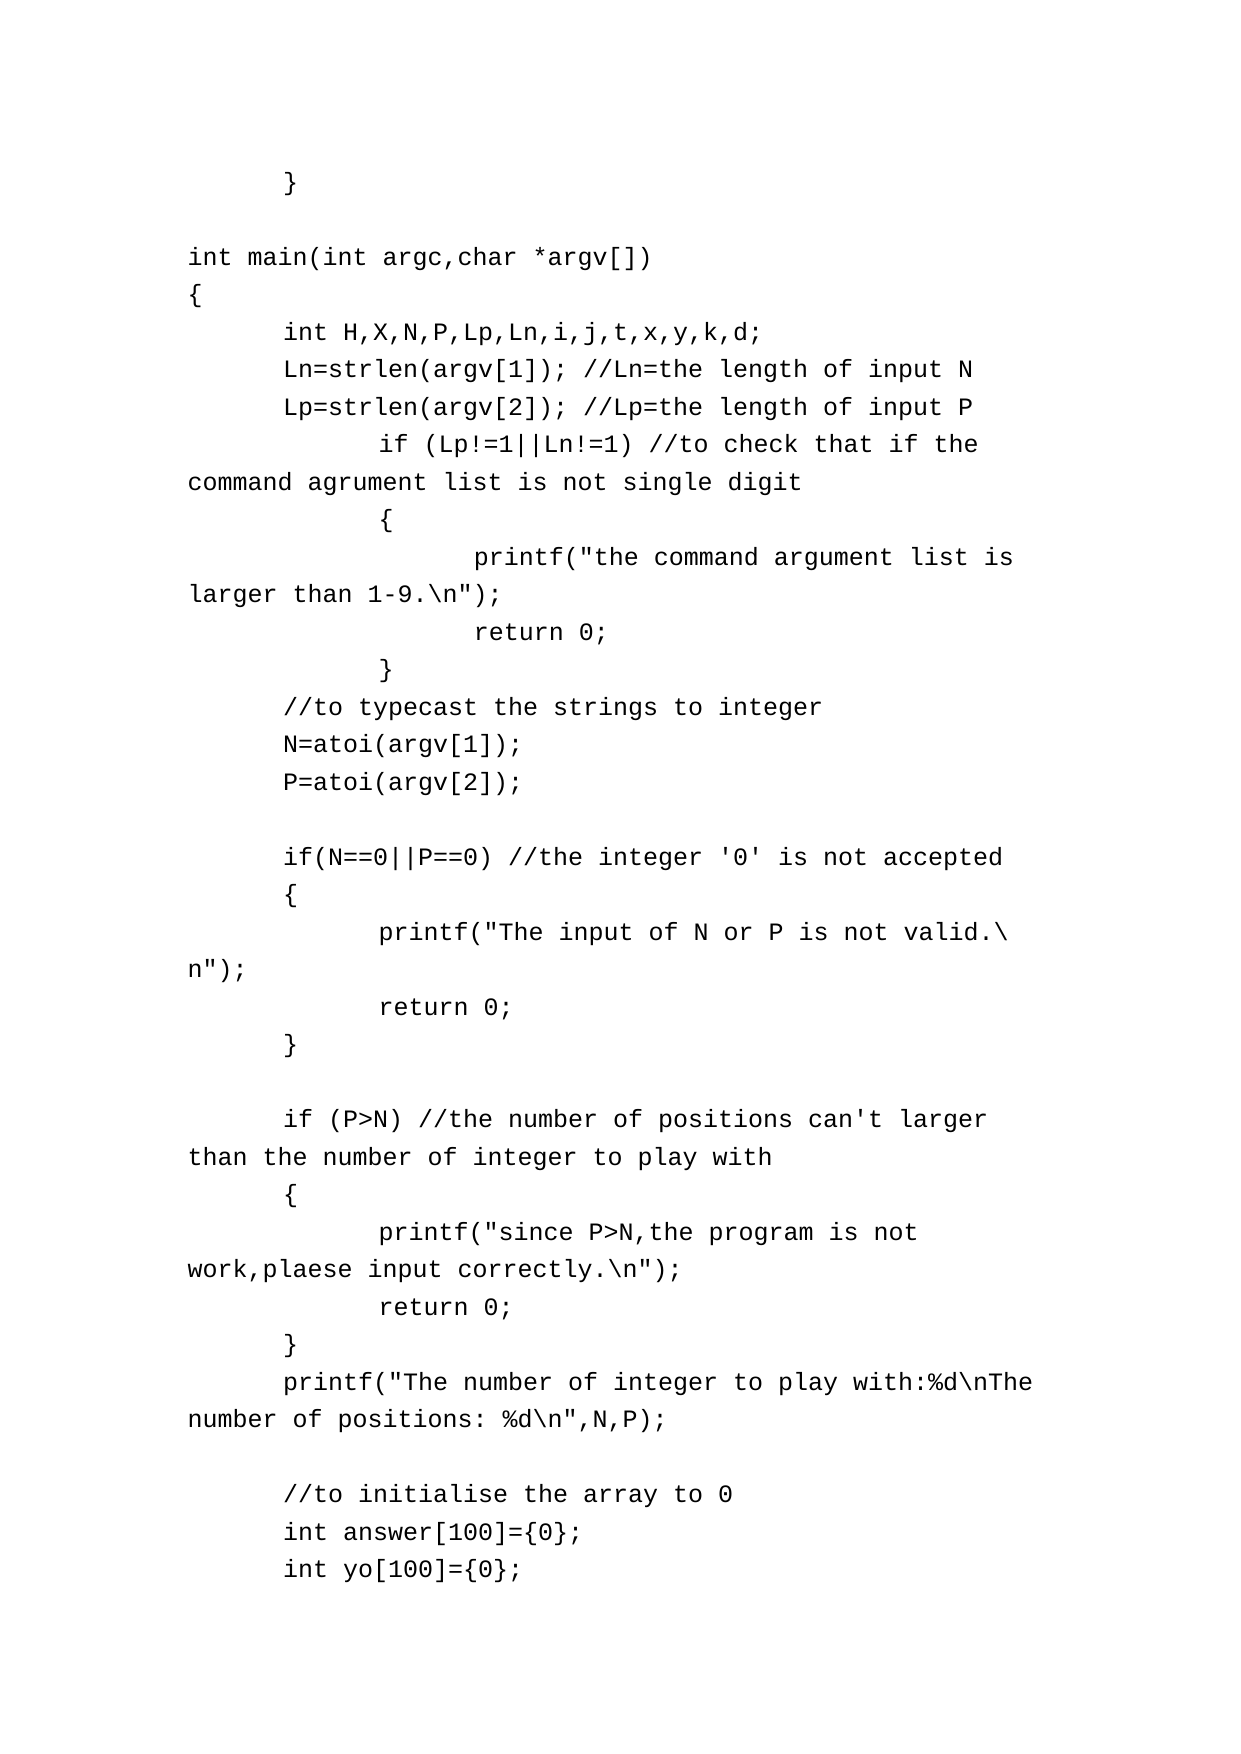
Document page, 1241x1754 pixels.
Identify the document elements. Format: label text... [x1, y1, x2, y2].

text } [187, 1027, 1053, 1064]
text if (Lp!=1||Ln!=1) //to check that if the command agrument list is not single digit [187, 427, 1053, 502]
text N=atoi(argv[1]); [187, 727, 1053, 764]
text P=atoi(argv[2]); [187, 764, 1053, 802]
text } [187, 652, 1053, 689]
text return 0; [187, 989, 1053, 1027]
text int answer[100]={0}; [187, 1514, 1053, 1552]
text printf("The number of integer to play with:%d\nThe number of positions: %d\n",N,P); [187, 1364, 1053, 1439]
text } [187, 164, 1053, 202]
text Ln=strlen(argv[1]); //Ln=the length of input N [187, 352, 1053, 389]
text int yo[100]={0}; [187, 1552, 1053, 1589]
text int H,X,N,P,Lp,Ln,i,j,t,x,y,k,d; [187, 314, 1053, 352]
text Lp=strlen(argv[2]); //Lp=the length of input P [187, 389, 1053, 427]
text return 0; [187, 1289, 1053, 1327]
text if (P>N) //the number of positions can't larger than the number of integer to play with [187, 1102, 1053, 1177]
text //to initialise the array to 0 [187, 1477, 1053, 1514]
text int main(int argc,char *argv[]) [187, 239, 1053, 277]
text { [187, 1177, 1053, 1214]
text printf("since P>N,the program is not work,plaese input correctly.\n"); [187, 1214, 1053, 1289]
text printf("The input of N or P is not valid.\n"); [187, 914, 1053, 989]
text { [187, 502, 1053, 539]
text if(N==0||P==0) //the integer '0' is not accepted [187, 839, 1053, 877]
text return 0; [187, 614, 1053, 652]
text } [187, 1327, 1053, 1364]
text { [187, 877, 1053, 914]
text { [187, 277, 1053, 314]
text printf("the command argument list is larger than 1-9.\n"); [187, 539, 1053, 614]
text //to typecast the strings to integer [187, 689, 1053, 727]
